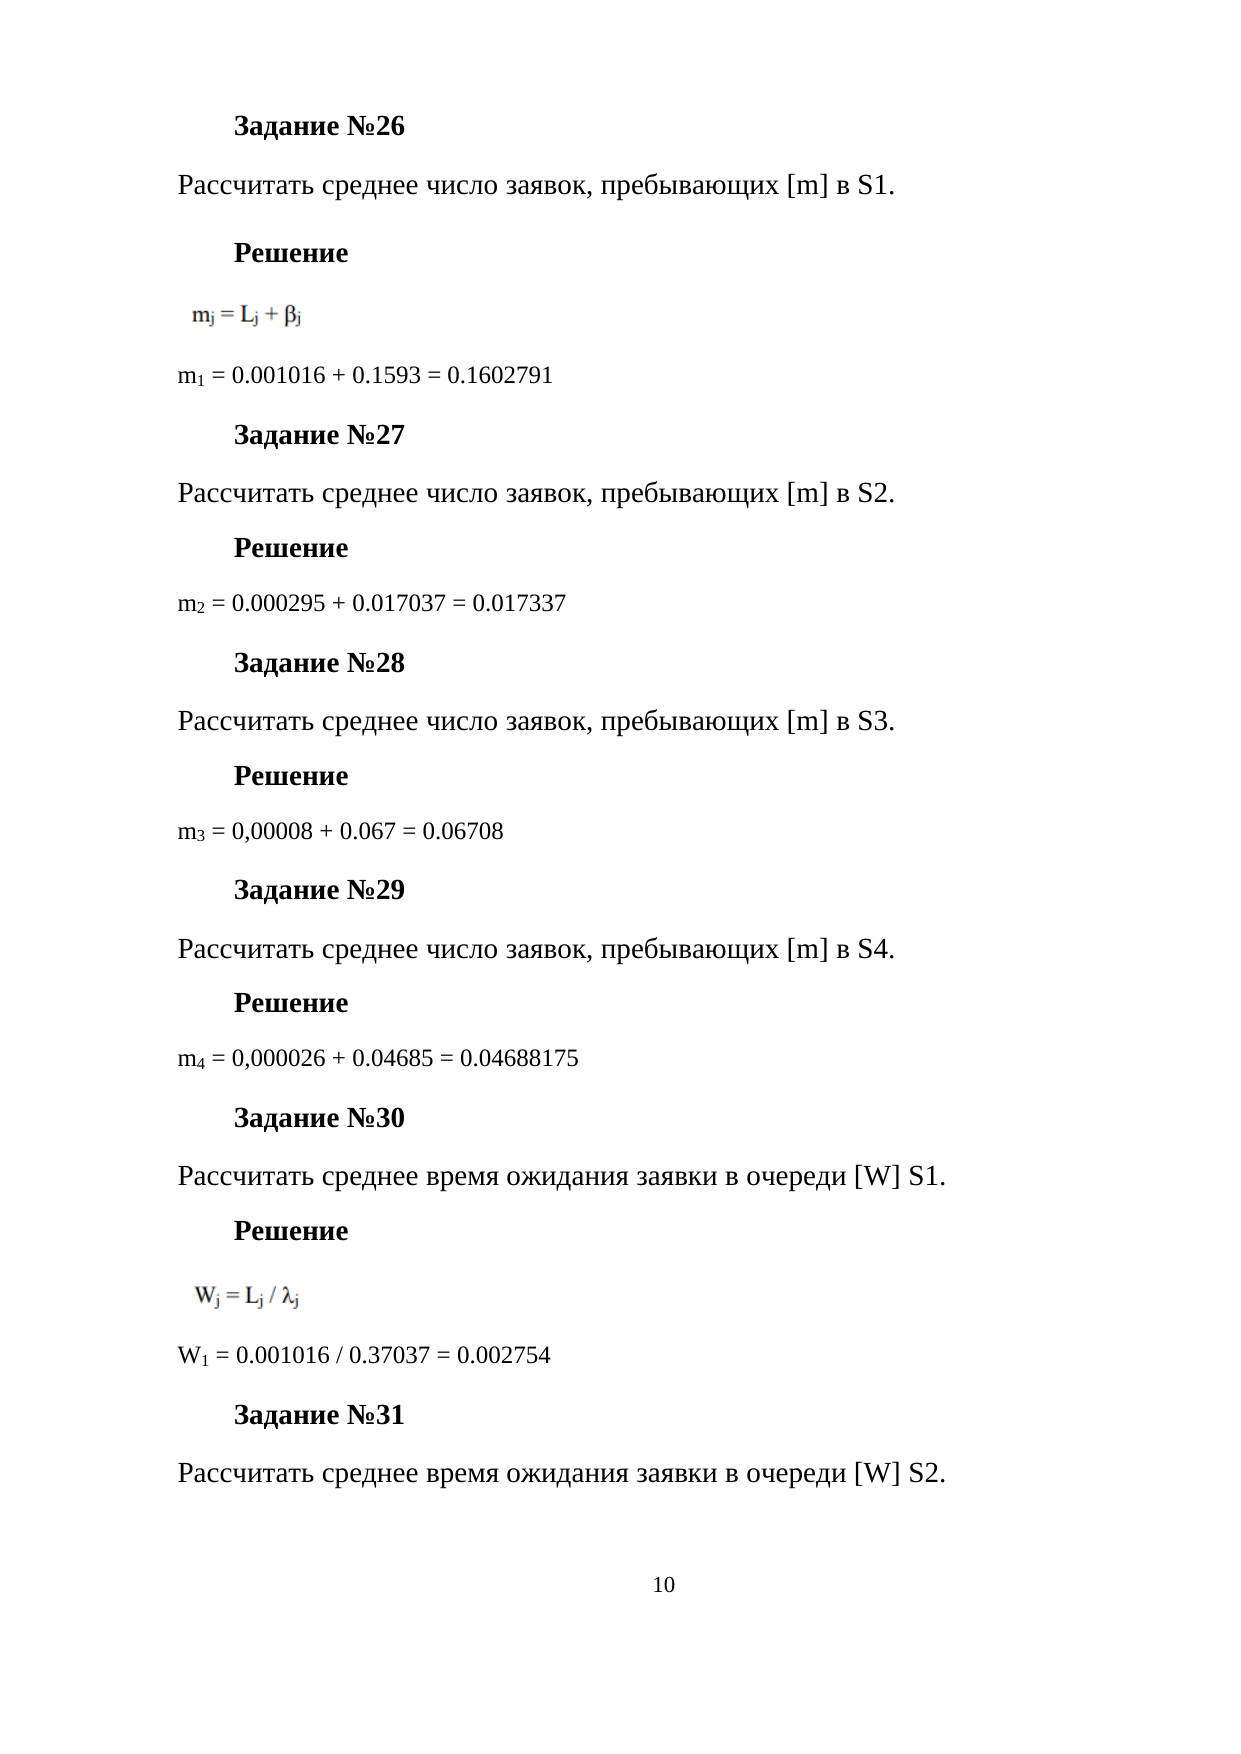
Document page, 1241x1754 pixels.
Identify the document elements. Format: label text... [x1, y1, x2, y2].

text m1 = 0.001016 + 0.1593 = 0.1602791 [177, 361, 1228, 392]
subtitle Решение [233, 985, 1228, 1019]
subtitle Задание №27 [233, 417, 1228, 451]
picture [177, 293, 319, 336]
subtitle Задание №26 [233, 108, 1228, 142]
subtitle Решение [233, 235, 1228, 268]
picture [177, 1271, 318, 1316]
text Рассчитать среднее число заявок, пребывающих [m] в S3. [177, 703, 1228, 737]
subtitle Задание №30 [233, 1100, 1228, 1133]
text m3 = 0,00008 + 0.067 = 0.06708 [177, 816, 1228, 847]
subtitle Задание №31 [233, 1397, 1228, 1430]
text Рассчитать среднее число заявок, пребывающих [m] в S4. [177, 931, 1228, 964]
subtitle Решение [233, 1213, 1228, 1246]
subtitle Решение [233, 530, 1228, 564]
text m4 = 0,000026 + 0.04685 = 0.04688175 [177, 1043, 1228, 1074]
text m2 = 0.000295 + 0.017037 = 0.017337 [177, 588, 1228, 619]
text Рассчитать среднее число заявок, пребывающих [m] в S2. [177, 475, 1228, 509]
text Рассчитать среднее время ожидания заявки в очереди [W] S1. [177, 1158, 1228, 1192]
text Рассчитать среднее время ожидания заявки в очереди [W] S2. [177, 1455, 1228, 1488]
text W1 = 0.001016 / 0.37037 = 0.002754 [177, 1340, 1228, 1371]
subtitle Задание №29 [233, 872, 1228, 906]
text Рассчитать среднее число заявок, пребывающих [m] в S1. [177, 167, 1228, 200]
subtitle Решение [233, 758, 1228, 791]
subtitle Задание №28 [233, 645, 1228, 678]
